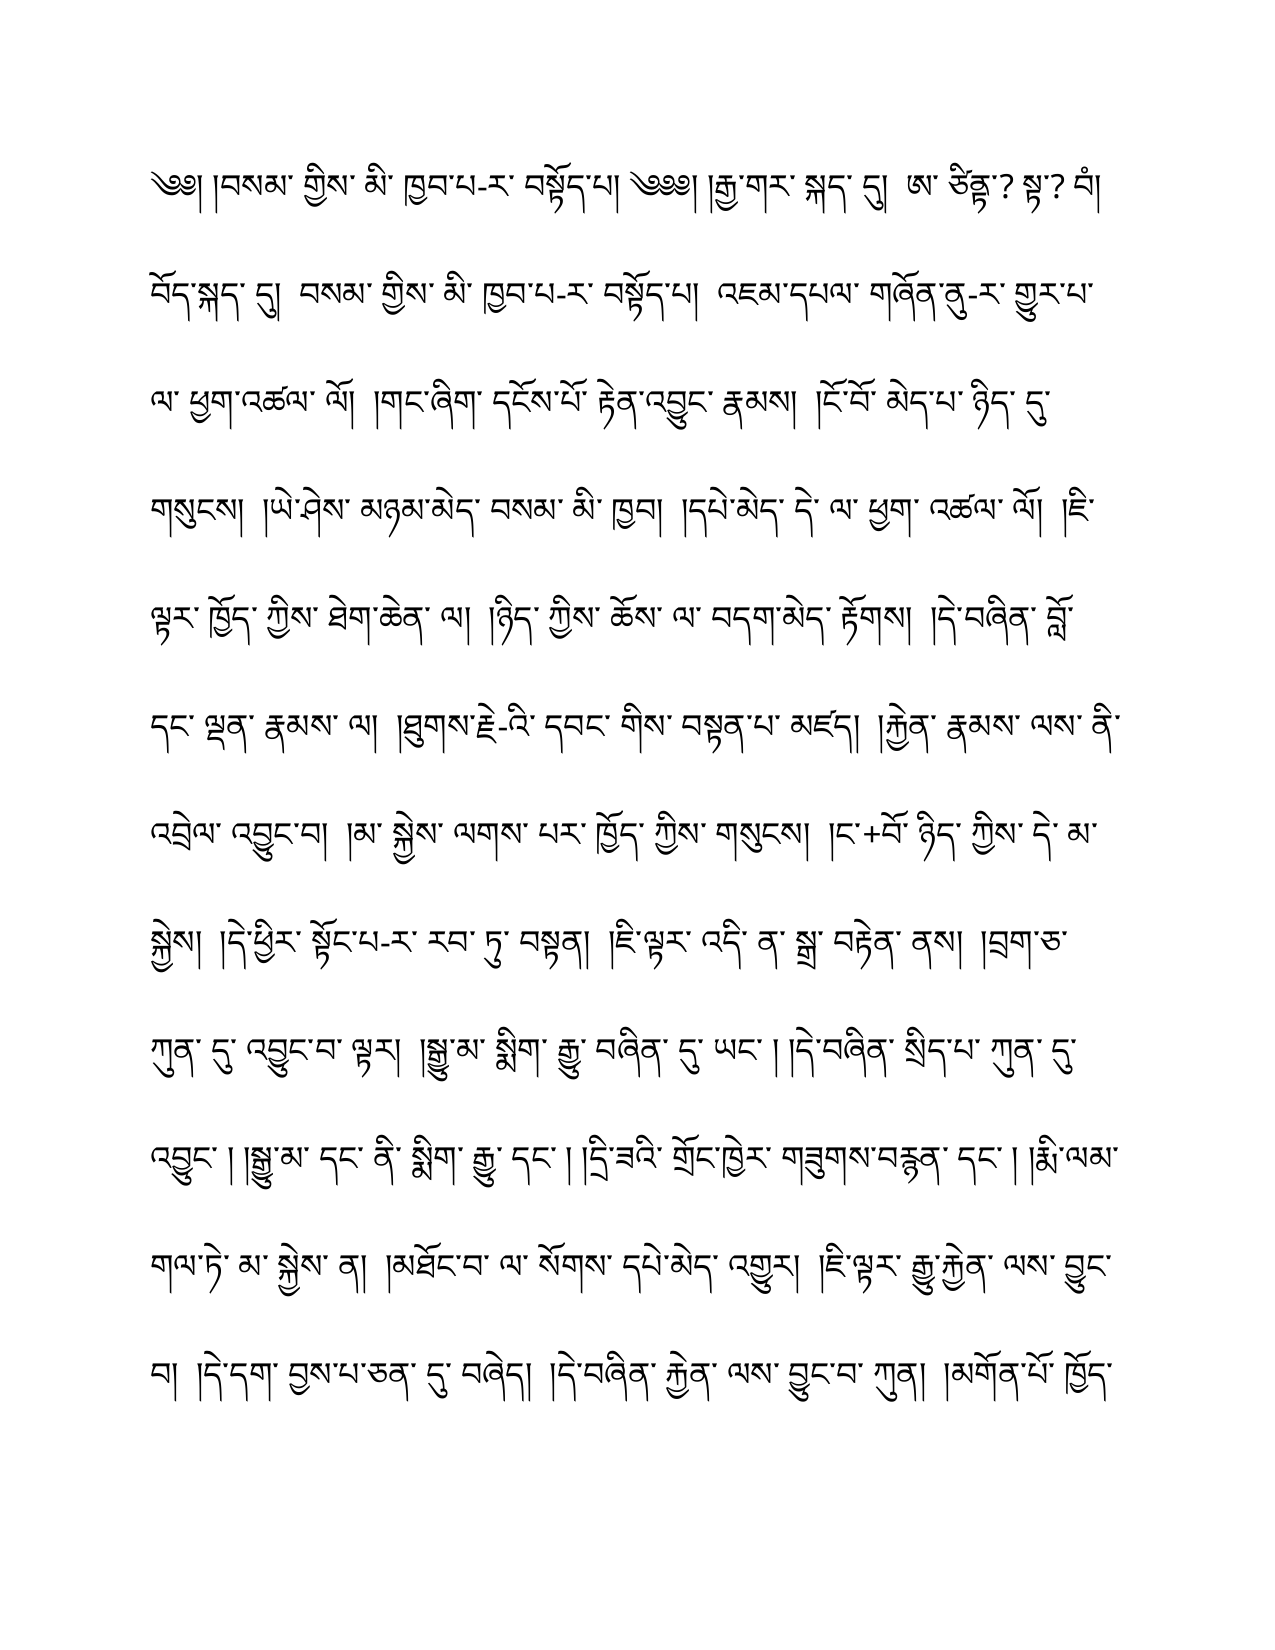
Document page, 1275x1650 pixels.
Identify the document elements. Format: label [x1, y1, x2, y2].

text [150, 150, 1125, 1431]
